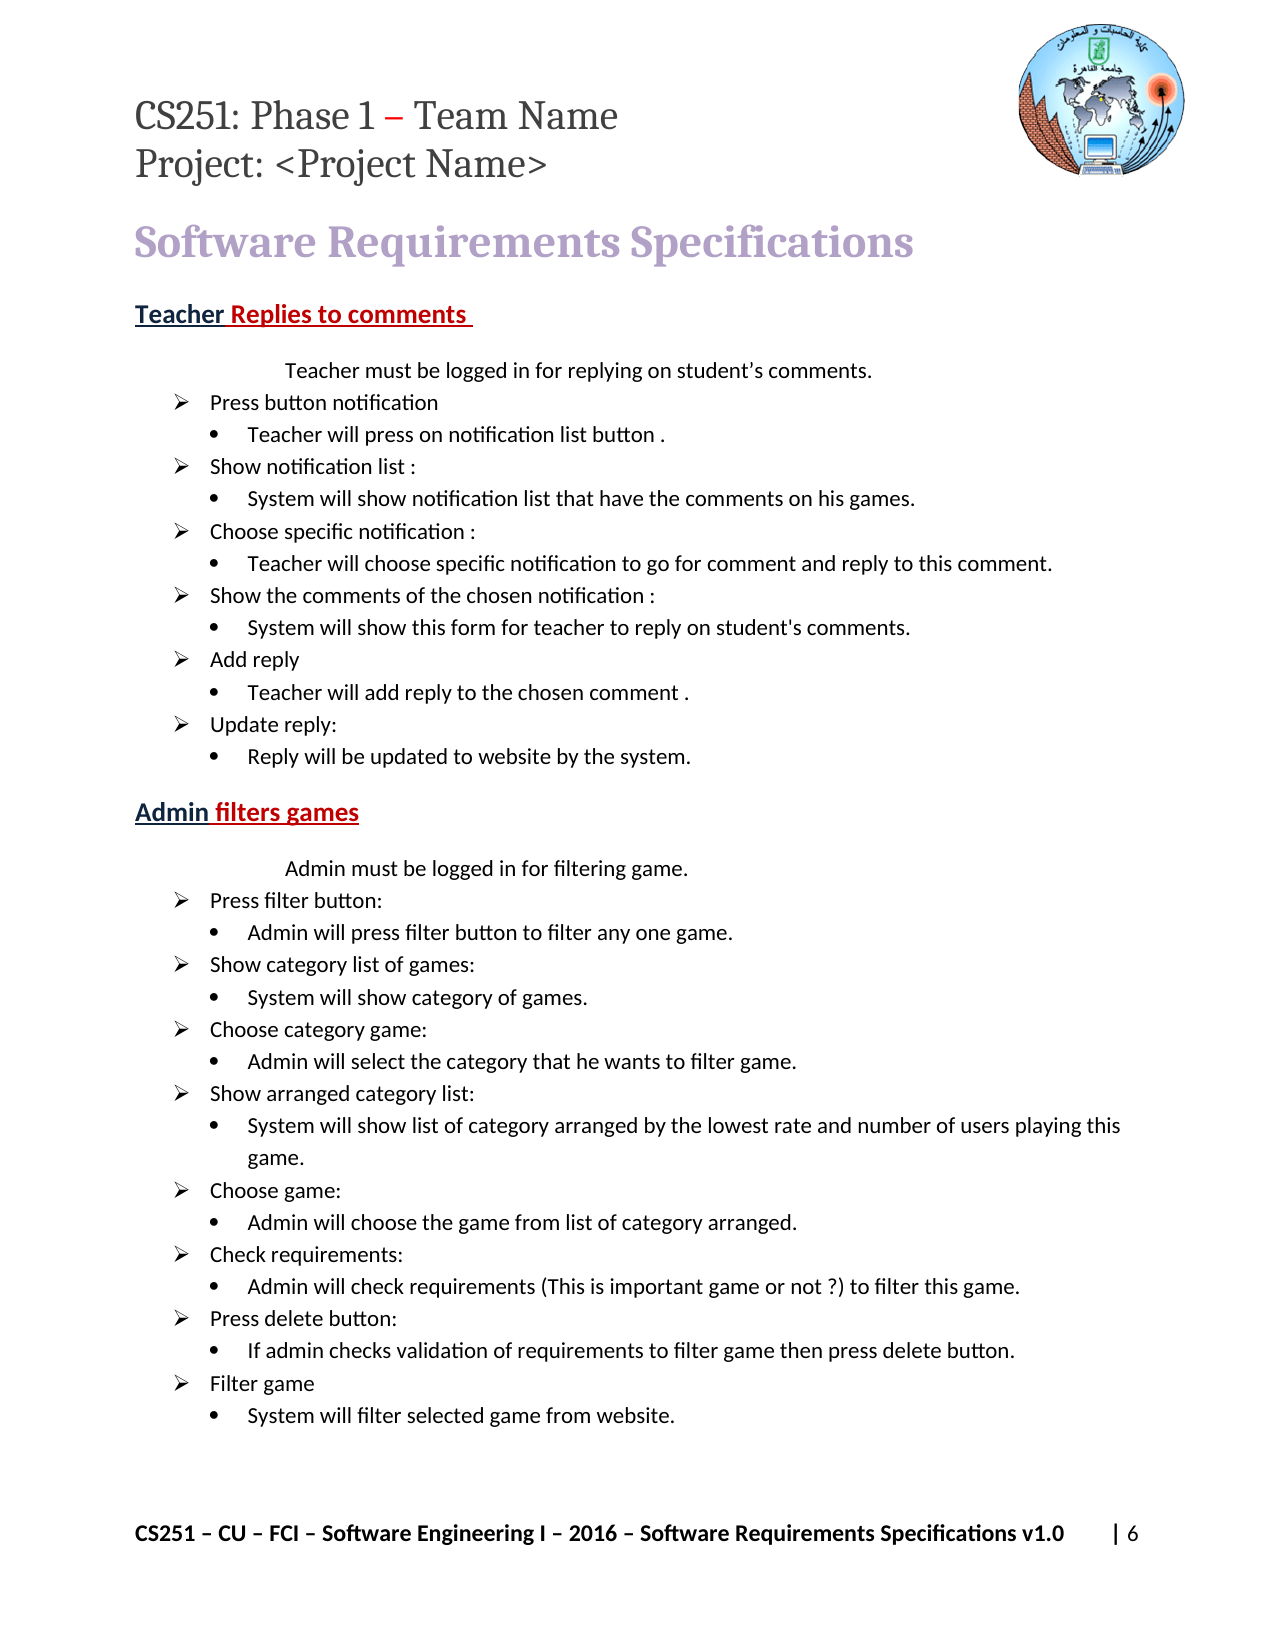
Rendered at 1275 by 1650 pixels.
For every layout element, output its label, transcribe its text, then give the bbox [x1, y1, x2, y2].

list System will show list of category arranged by the lowest rate and number of users playing this game. [210, 1111, 1140, 1172]
list Teacher will press on notification list button . [210, 420, 1140, 448]
list Teacher will choose specific notification to go for comment and reply to this comment. [210, 549, 1140, 577]
list Admin must be logged in for filtering game. [210, 854, 1140, 882]
list Choose game: [172, 1176, 1140, 1204]
list Add reply [172, 646, 1140, 673]
list Show category list of games: [172, 950, 1140, 978]
list Reply will be updated to website by the system. [210, 742, 1140, 770]
list System will show this form for teacher to reply on student's comments. [210, 613, 1140, 641]
list Show notification list : [172, 452, 1140, 480]
list Teacher will add reply to the chosen comment . [210, 678, 1140, 706]
list Show arranged category list: [172, 1079, 1140, 1107]
list Press button notification [172, 388, 1140, 416]
list System will filter selected game from website. [210, 1401, 1140, 1429]
list If admin checks validation of requirements to filter game then press delete button. [210, 1337, 1140, 1365]
list Admin will select the category that he wants to filter game. [210, 1047, 1140, 1075]
list Press delete button: [172, 1304, 1140, 1332]
list Filter game [172, 1369, 1140, 1397]
list System will show category of games. [210, 983, 1140, 1011]
text Admin filters games [135, 795, 1140, 828]
list Admin will choose the game from list of category arranged. [210, 1208, 1140, 1236]
list System will show notification list that have the comments on his games. [210, 484, 1140, 513]
list Check requirements: [172, 1240, 1140, 1268]
list Admin will check requirements (This is important game or not ?) to filter this game. [210, 1272, 1140, 1300]
text Teacher Replies to comments [135, 297, 1140, 330]
list Press filter button: [172, 886, 1140, 914]
picture [1018, 24, 1186, 180]
list Choose specific notification : [172, 517, 1140, 545]
list Admin will press filter button to filter any one game. [210, 918, 1140, 946]
list Teacher must be logged in for replying on student’s comments. [210, 356, 1140, 384]
list Choose category game: [172, 1015, 1140, 1043]
list Show the comments of the chosen notification : [172, 581, 1140, 609]
list Update reply: [172, 710, 1140, 738]
